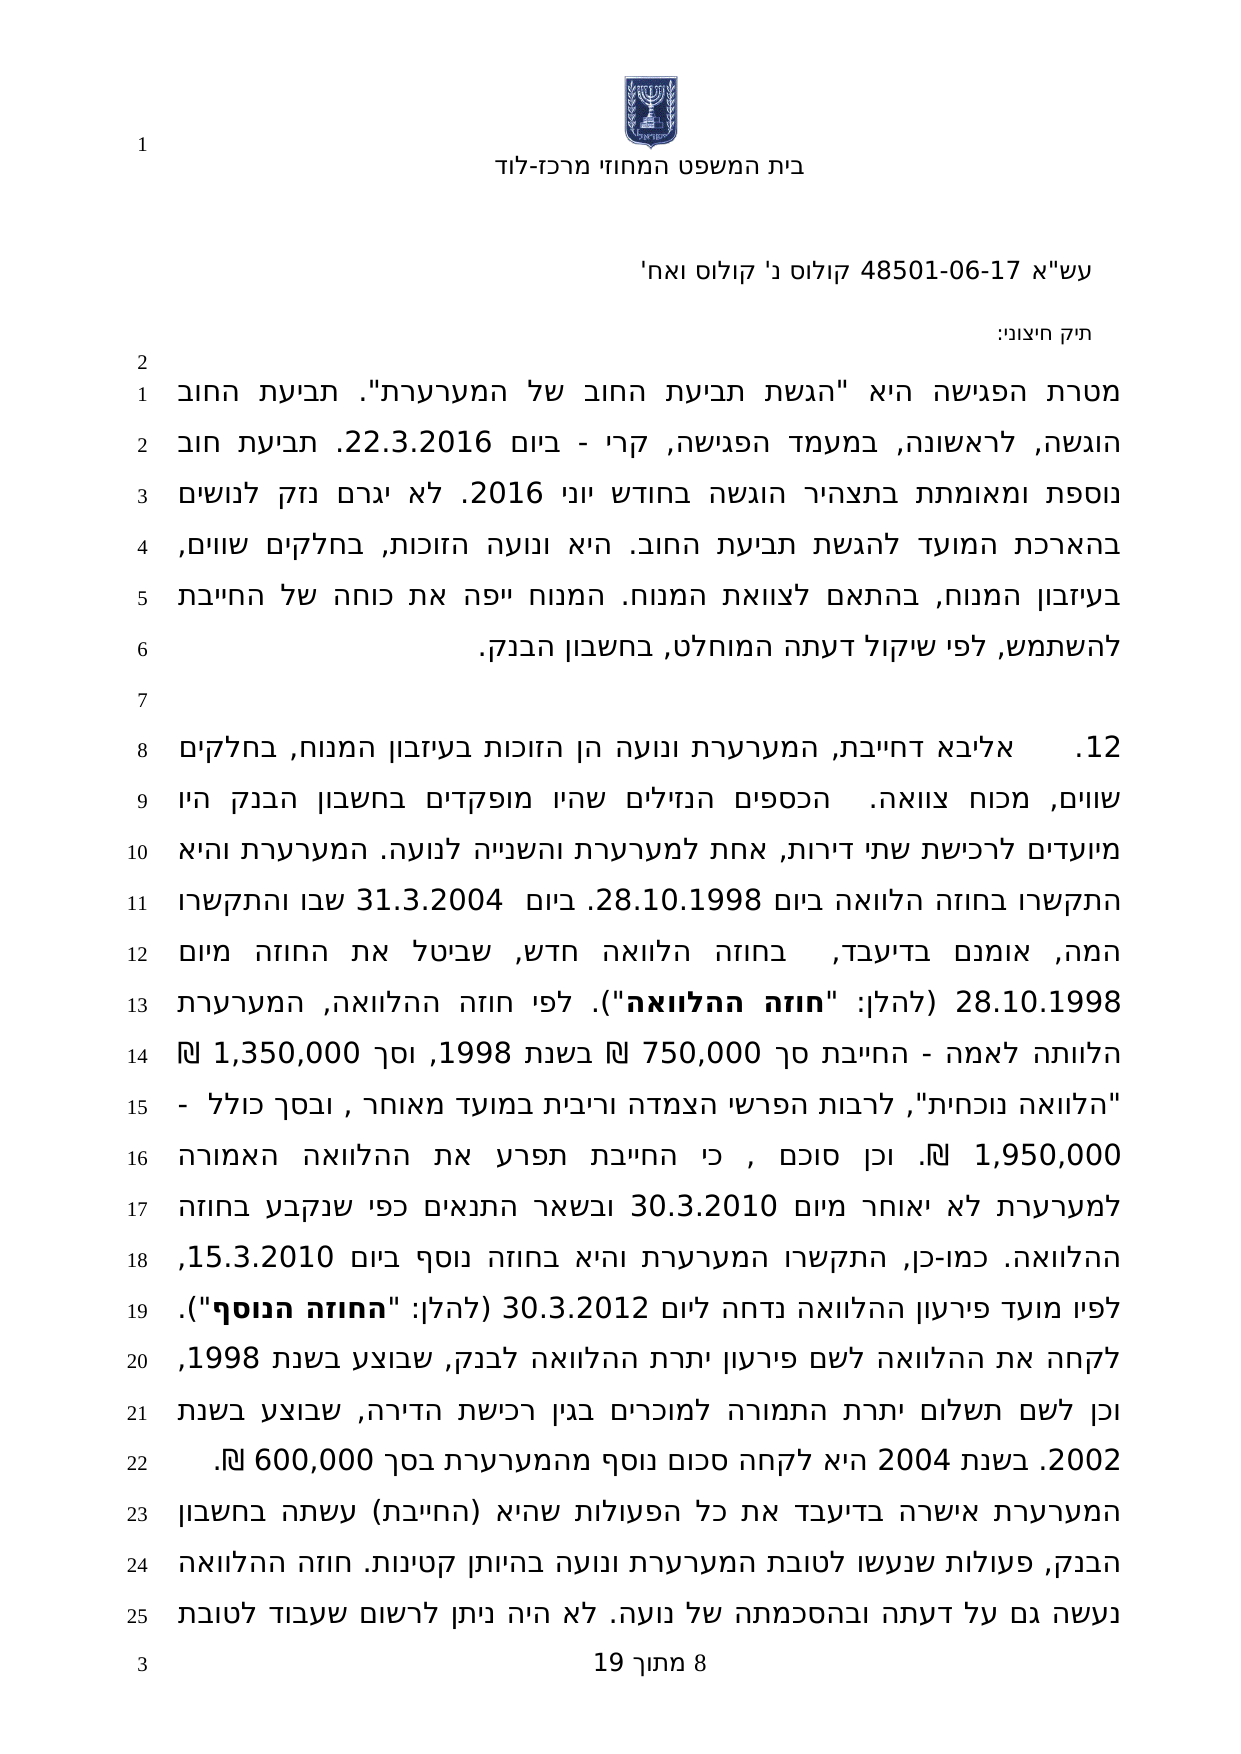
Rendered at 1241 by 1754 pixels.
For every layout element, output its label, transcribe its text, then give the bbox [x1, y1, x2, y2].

picture [619, 75, 680, 152]
text מטרת הפגישה היא "הגשת תביעת החוב של המערערת". תביעת החוב הוגשה, לראשונה, במעמד הפגישה, קרי - ביום 22.3.2016. תביעת חוב נוספת ומאומתת בתצהיר הוגשה בחודש יוני 2016. לא יגרם נזק לנושים בהארכת המועד להגשת תביעת החוב. היא ונועה הזוכות, בחלקים שווים, בעיזבון המנוח, בהתאם לצוואת המנוח. המנוח ייפה את כוחה של החייבת להשתמש, לפי שיקול דעתה המוחלט, בחשבון הבנק. [177, 375, 1122, 663]
text 12. אליבא דחייבת, המערערת ונועה הן הזוכות בעיזבון המנוח, בחלקים שווים, מכוח צוואה. הכספים הנזילים שהיו מופקדים בחשבון הבנק היו מיועדים לרכישת שתי דירות, אחת למערערת והשנייה לנועה. המערערת והיא התקשרו בחוזה הלוואה ביום 28.10.1998. ביום 31.3.2004 שבו והתקשרו המה, אומנם בדיעבד, בחוזה הלוואה חדש, שביטל את החוזה מיום 28.10.1998 (להלן: "חוזה ההלוואה"). לפי חוזה ההלוואה, המערערת הלוותה לאמה - החייבת סך 750,000 ₪ בשנת 1998, וסך 1,350,000 ₪ "הלוואה נוכחית", לרבות הפרשי הצמדה וריבית במועד מאוחר , ובסך כולל - 1,950,000 ₪. וכן סוכם , כי החייבת תפרע את ההלוואה האמורה למערערת לא יאוחר מיום 30.3.2010 ובשאר התנאים כפי שנקבע בחוזה ההלוואה. כמו-כן, התקשרו המערערת והיא בחוזה נוסף ביום 15.3.2010, לפיו מועד פירעון ההלוואה נדחה ליום 30.3.2012 (להלן: "החוזה הנוסף"). לקחה את ההלוואה לשם פירעון יתרת ההלוואה לבנק, שבוצע בשנת 1998, וכן לשם תשלום יתרת התמורה למוכרים בגין רכישת הדירה, שבוצע בשנת 2002. בשנת 2004 היא לקחה סכום נוסף מהמערערת בסך 600,000 ₪. [177, 731, 1122, 1478]
